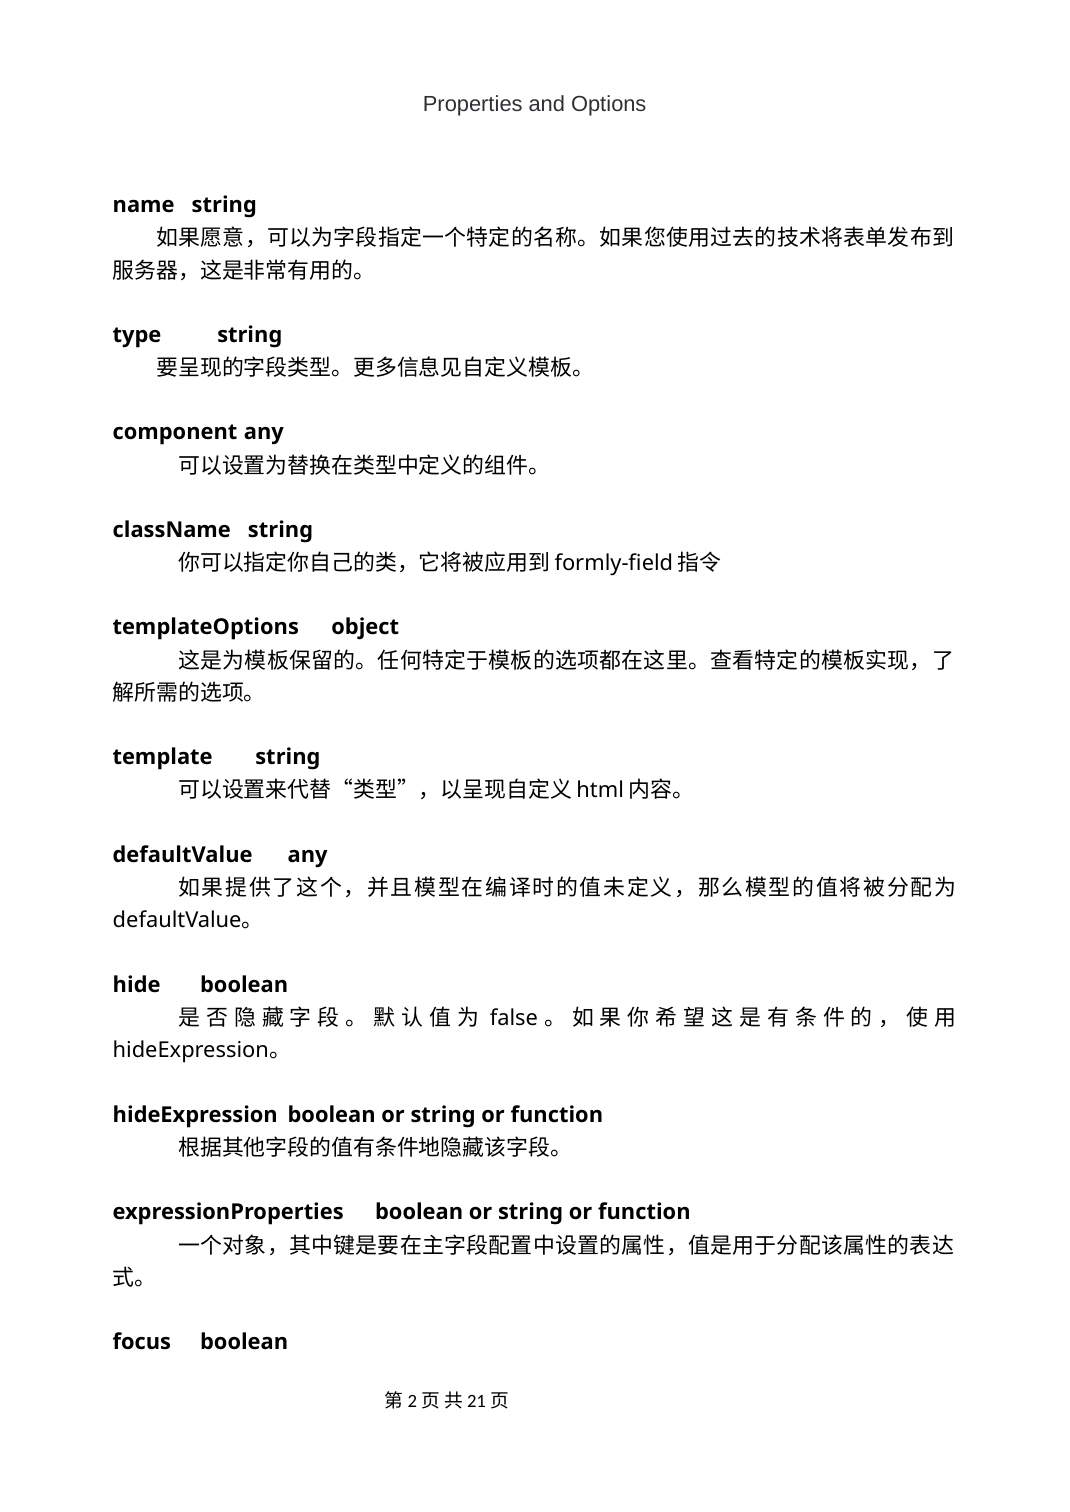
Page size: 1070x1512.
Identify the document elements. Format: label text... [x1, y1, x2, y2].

text 是否隐藏字段。默认值为false。如果你希望这是有条件的，使用hideExpression。 [112, 1000, 957, 1065]
text name string [112, 187, 957, 220]
text 可以设置来代替“类型”，以呈现自定义html内容。 [112, 772, 957, 805]
text 根据其他字段的值有条件地隐藏该字段。 [112, 1130, 957, 1162]
text template string [112, 740, 957, 772]
text 要呈现的字段类型。更多信息见自定义模板。 [112, 350, 957, 382]
text 一个对象，其中键是要在主字段配置中设置的属性，值是用于分配该属性的表达式。 [112, 1227, 957, 1292]
text 你可以指定你自己的类，它将被应用到formly-field指令 [112, 545, 957, 577]
text 如果提供了这个，并且模型在编译时的值未定义，那么模型的值将被分配为defaultValue。 [112, 870, 957, 935]
text type string [112, 317, 957, 350]
text 这是为模板保留的。任何特定于模板的选项都在这里。查看特定的模板实现，了解所需的选项。 [112, 642, 957, 707]
text templateOptions object [112, 610, 957, 642]
text expressionProperties boolean or string or function [112, 1195, 957, 1227]
text component any [112, 415, 957, 447]
text className string [112, 512, 957, 545]
text 如果愿意，可以为字段指定一个特定的名称。如果您使用过去的技术将表单发布到服务器，这是非常有用的。 [112, 220, 957, 285]
text hide boolean [112, 967, 957, 1000]
text defaultValue any [112, 837, 957, 870]
text focus boolean [112, 1325, 957, 1357]
text hideExpression boolean or string or function [112, 1097, 957, 1130]
text 可以设置为替换在类型中定义的组件。 [112, 447, 957, 480]
